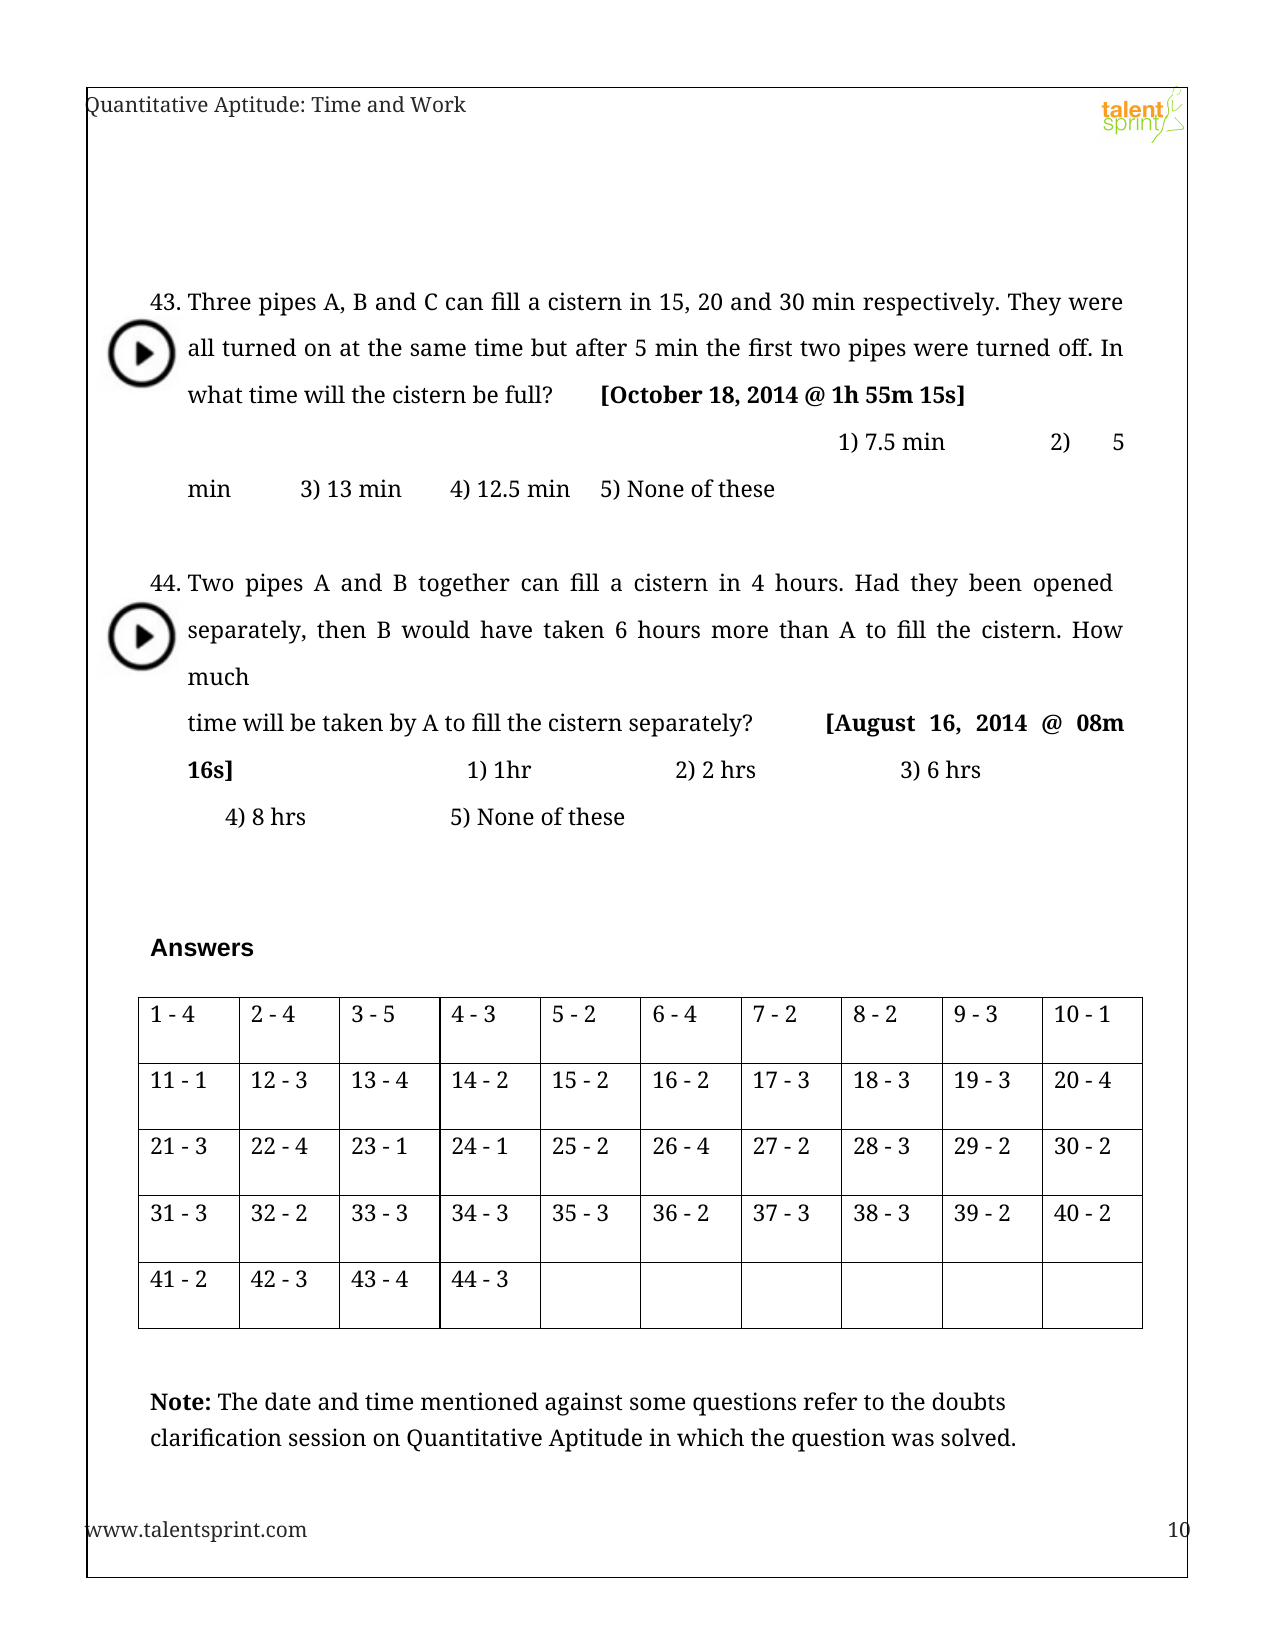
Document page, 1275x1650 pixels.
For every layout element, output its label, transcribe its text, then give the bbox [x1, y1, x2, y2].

table_header 10 - 1 [1043, 998, 1142, 1063]
picture [96, 315, 188, 394]
table_cell 21 - 3 [139, 1130, 239, 1195]
table_cell 25 - 2 [541, 1130, 640, 1195]
table_cell [943, 1263, 1042, 1328]
table_header 3 - 5 [340, 998, 439, 1063]
table_cell 30 - 2 [1043, 1130, 1142, 1195]
table_cell 34 - 3 [441, 1196, 540, 1262]
table_header 2 - 4 [240, 998, 339, 1063]
picture [1098, 88, 1187, 143]
table_cell 19 - 3 [943, 1064, 1042, 1129]
table_cell 15 - 2 [541, 1064, 640, 1129]
table_cell 40 - 2 [1043, 1196, 1142, 1262]
table_cell 16 - 2 [641, 1064, 741, 1129]
table_cell 37 - 3 [742, 1196, 841, 1262]
table_cell [541, 1263, 640, 1328]
table_header 8 - 2 [842, 998, 942, 1063]
table_cell 17 - 3 [742, 1064, 841, 1129]
table_cell 18 - 3 [842, 1064, 942, 1129]
table_cell [1043, 1263, 1142, 1328]
table_cell 28 - 3 [842, 1130, 942, 1195]
table_cell 41 - 2 [139, 1263, 239, 1328]
table_cell [742, 1263, 841, 1328]
list Three pipes A, B and C can fill a cistern in 15, 20 and 30 min respectively. They were all turned on at the same time but after 5 min the first two pipes were turned off. In what time will the cistern be full? [October 18, 2014 @ 1h 55m 15s] 1) 7.5 min 2) 5 min 3) 13 min 4) 12.5 min 5) None of these [150, 285, 1125, 551]
table_cell 42 - 3 [240, 1263, 339, 1328]
table_cell 35 - 3 [541, 1196, 640, 1262]
picture [96, 598, 188, 677]
text Note: The date and time mentioned against some questions refer to the doubts clarification session on Quantitative Aptitude in which the question was solved. [150, 1386, 1125, 1453]
table_cell 36 - 2 [641, 1196, 741, 1262]
list Two pipes A and B together can fill a cistern in 4 hours. Had they been opened separately, then B would have taken 6 hours more than A to fill the cistern. How much time will be taken by A to fill the cistern separately? [August 16, 2014 @ 08m 16s] 1) 1hr 2) 2 hrs 3) 6 hrs 4) 8 hrs 5) None of these [150, 567, 1125, 832]
table_header 7 - 2 [742, 998, 841, 1063]
table_cell [842, 1263, 942, 1328]
table_cell 13 - 4 [340, 1064, 439, 1129]
table_cell 29 - 2 [943, 1130, 1042, 1195]
table_cell 23 - 1 [340, 1130, 439, 1195]
table_header 5 - 2 [541, 998, 640, 1063]
table_cell 22 - 4 [240, 1130, 339, 1195]
text Answers [150, 933, 1125, 961]
table_cell 38 - 3 [842, 1196, 942, 1262]
table_header 1 - 4 [139, 998, 239, 1063]
table_cell 12 - 3 [240, 1064, 339, 1129]
table_cell 26 - 4 [641, 1130, 741, 1195]
table_cell 27 - 2 [742, 1130, 841, 1195]
table_cell 33 - 3 [340, 1196, 439, 1262]
table_cell 14 - 2 [441, 1064, 540, 1129]
table_header 6 - 4 [641, 998, 741, 1063]
table_cell 31 - 3 [139, 1196, 239, 1262]
table_cell 11 - 1 [139, 1064, 239, 1129]
table_header 4 - 3 [441, 998, 540, 1063]
table_cell 44 - 3 [441, 1263, 540, 1328]
table_cell 39 - 2 [943, 1196, 1042, 1262]
table_header 9 - 3 [943, 998, 1042, 1063]
table_cell [641, 1263, 741, 1328]
table_cell 43 - 4 [340, 1263, 439, 1328]
table_cell 24 - 1 [441, 1130, 540, 1195]
table_cell 32 - 2 [240, 1196, 339, 1262]
table_cell 20 - 4 [1043, 1064, 1142, 1129]
